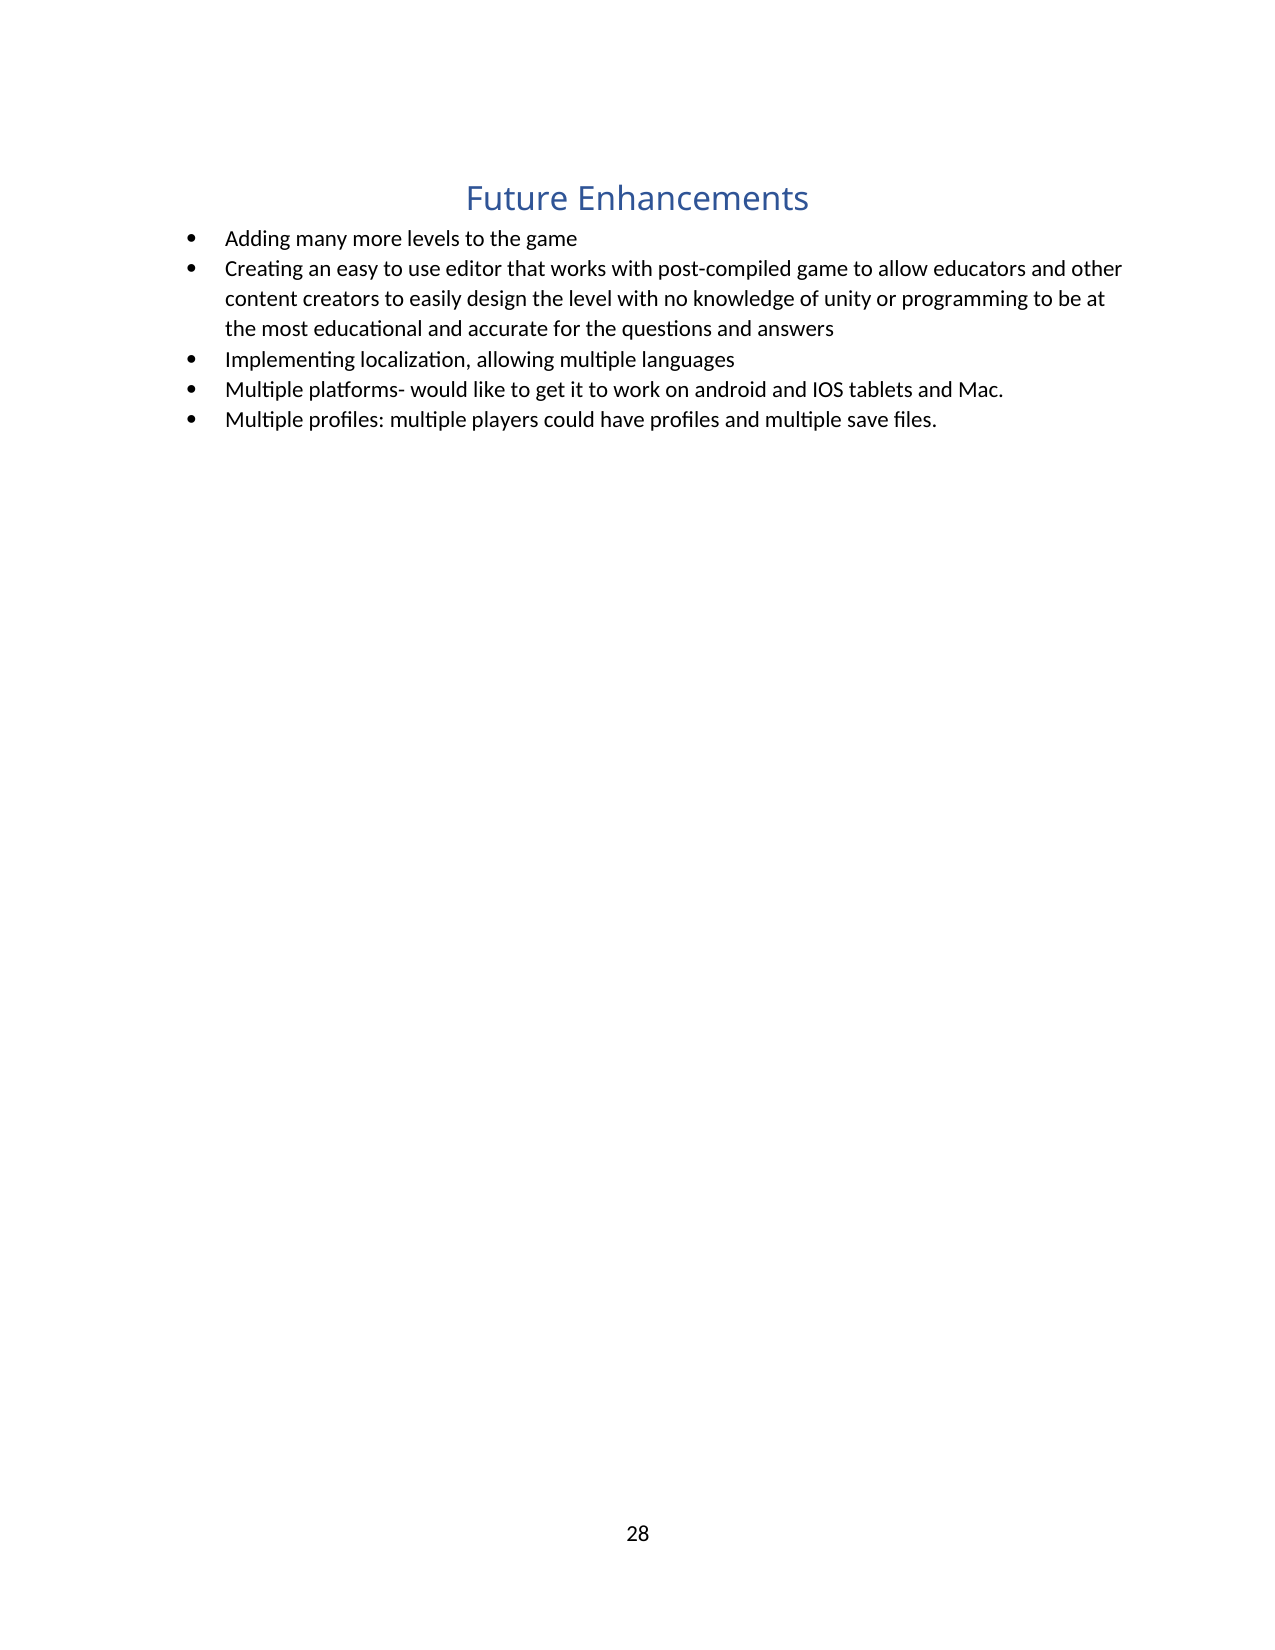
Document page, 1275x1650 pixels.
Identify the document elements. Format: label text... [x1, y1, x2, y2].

list Adding many more levels to the game [187, 224, 1125, 252]
list Implementing localization, allowing multiple languages [187, 345, 1125, 373]
list Multiple platforms- would like to get it to work on android and IOS tablets and Mac. [187, 375, 1125, 403]
subtitle Future Enhancements [150, 175, 1125, 220]
list Creating an easy to use editor that works with post-compiled game to allow educators and other content creators to easily design the level with no knowledge of unity or programming to be at the most educational and accurate for the questions and answers [187, 254, 1125, 343]
list Multiple profiles: multiple players could have profiles and multiple save files. [187, 405, 1125, 433]
